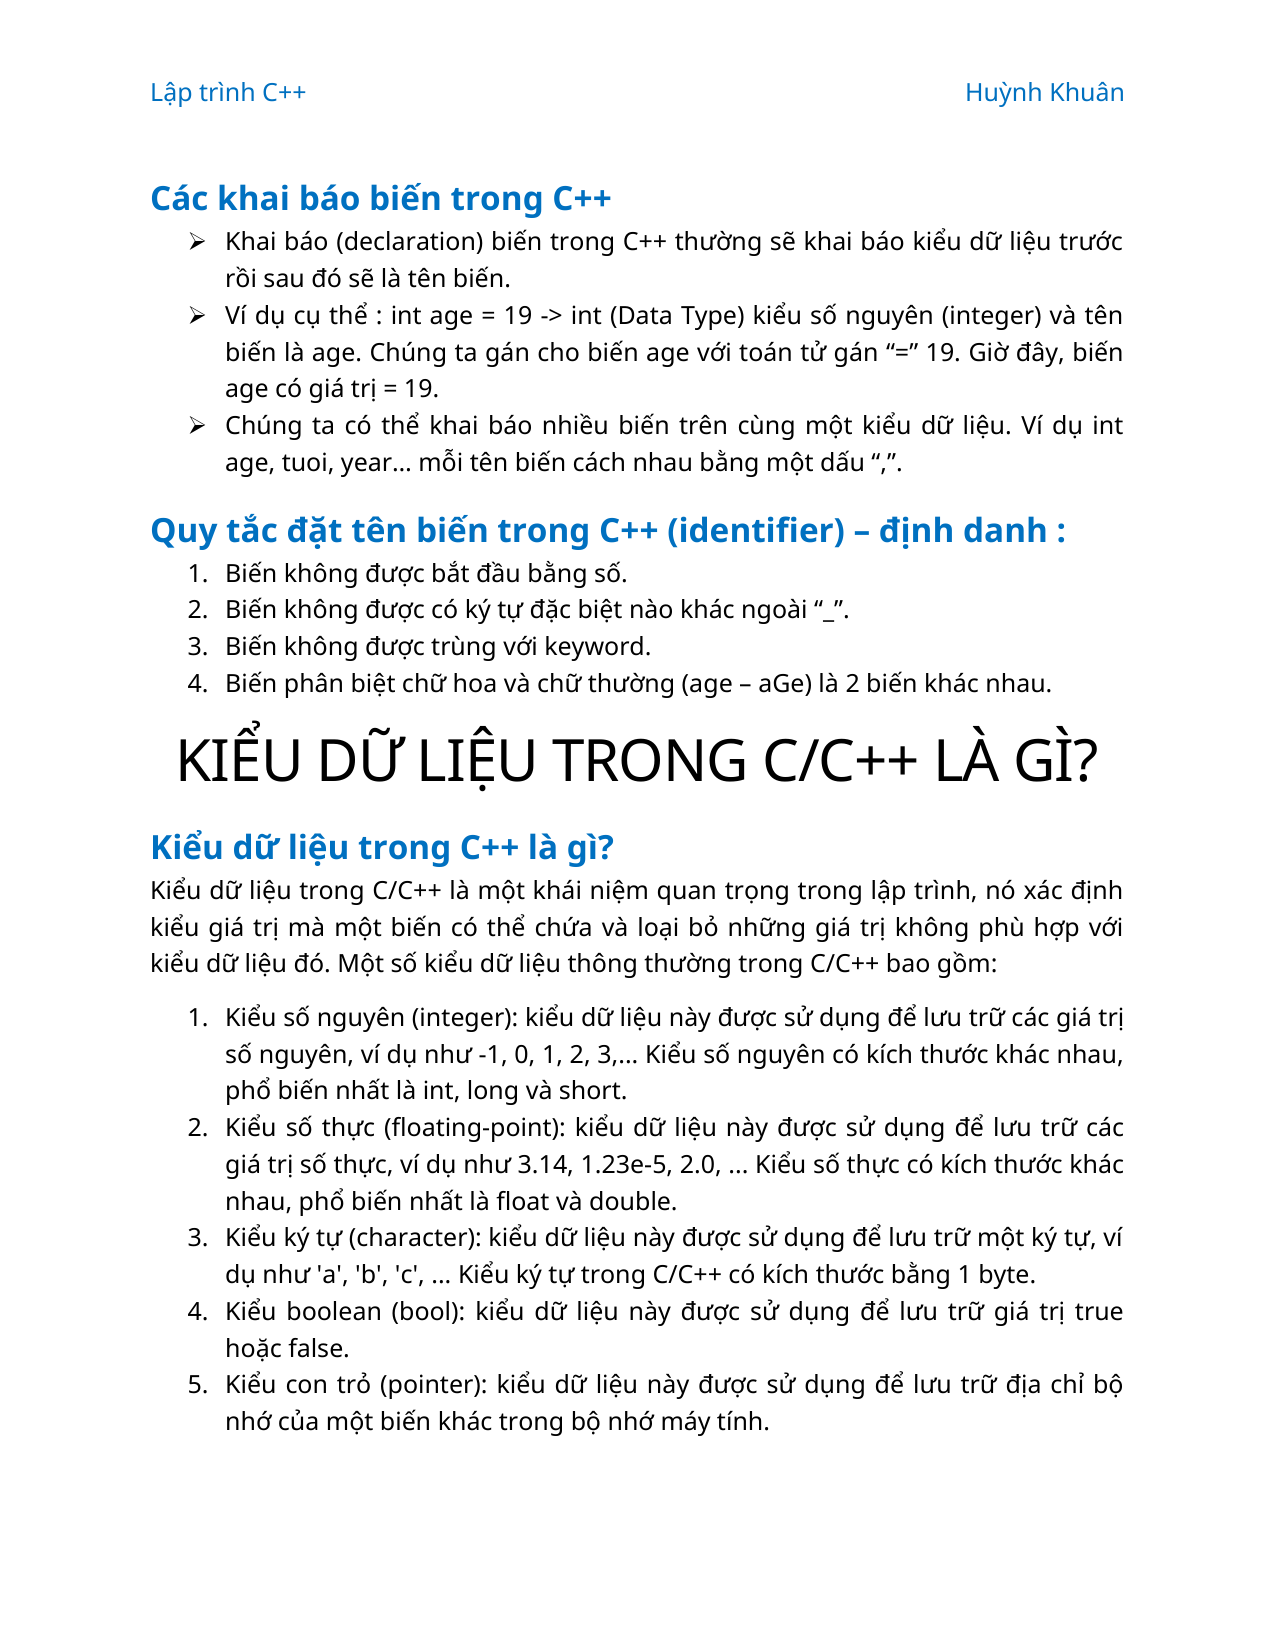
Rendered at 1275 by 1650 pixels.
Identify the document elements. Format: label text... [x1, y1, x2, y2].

list Kiểu con trỏ (pointer): kiểu dữ liệu này được sử dụng để lưu trữ địa chỉ bộ nhớ của một biến khác trong bộ nhớ máy tính. [187, 1367, 1125, 1438]
list Chúng ta có thể khai báo nhiều biến trên cùng một kiểu dữ liệu. Ví dụ int age, tuoi, year… mỗi tên biến cách nhau bằng một dấu “,”. [187, 408, 1125, 479]
list Kiểu ký tự (character): kiểu dữ liệu này được sử dụng để lưu trữ một ký tự, ví dụ như 'a', 'b', 'c', ... Kiểu ký tự trong C/C++ có kích thước bằng 1 byte. [187, 1220, 1125, 1291]
list Biến không được có ký tự đặc biệt nào khác ngoài “_”. [187, 592, 1125, 626]
list Ví dụ cụ thể : int age = 19 -> int (Data Type) kiểu số nguyên (integer) và tên biến là age. Chúng ta gán cho biến age với toán tử gán “=” 19. Giờ đây, biến age có giá trị = 19. [187, 297, 1125, 405]
subtitle Kiểu dữ liệu trong C++ là gì? [150, 823, 1125, 869]
subtitle Các khai báo biến trong C++ [150, 175, 1125, 220]
title KIỂU DỮ LIỆU TRONG C/C++ LÀ GÌ? [150, 719, 1125, 798]
list Biến phân biệt chữ hoa và chữ thường (age – aGe) là 2 biến khác nhau. [187, 666, 1125, 700]
list Kiểu số nguyên (integer): kiểu dữ liệu này được sử dụng để lưu trữ các giá trị số nguyên, ví dụ như -1, 0, 1, 2, 3,... Kiểu số nguyên có kích thước khác nhau, phổ biến nhất là int, long và short. [187, 999, 1125, 1107]
list Kiểu boolean (bool): kiểu dữ liệu này được sử dụng để lưu trữ giá trị true hoặc false. [187, 1294, 1125, 1364]
list Khai báo (declaration) biến trong C++ thường sẽ khai báo kiểu dữ liệu trước rồi sau đó sẽ là tên biến. [187, 224, 1125, 295]
list Kiểu số thực (floating-point): kiểu dữ liệu này được sử dụng để lưu trữ các giá trị số thực, ví dụ như 3.14, 1.23e-5, 2.0, ... Kiểu số thực có kích thước khác nhau, phổ biến nhất là float và double. [187, 1110, 1125, 1217]
list Biến không được trùng với keyword. [187, 629, 1125, 663]
list Biến không được bắt đầu bằng số. [187, 555, 1125, 589]
text Kiểu dữ liệu trong C/C++ là một khái niệm quan trọng trong lập trình, nó xác định kiểu giá trị mà một biến có thể chứa và loại bỏ những giá trị không phù hợp với kiểu dữ liệu đó. Một số kiểu dữ liệu thông thường trong C/C++ bao gồm: [150, 872, 1125, 980]
subtitle Quy tắc đặt tên biến trong C++ (identifier) – định danh : [150, 506, 1125, 552]
